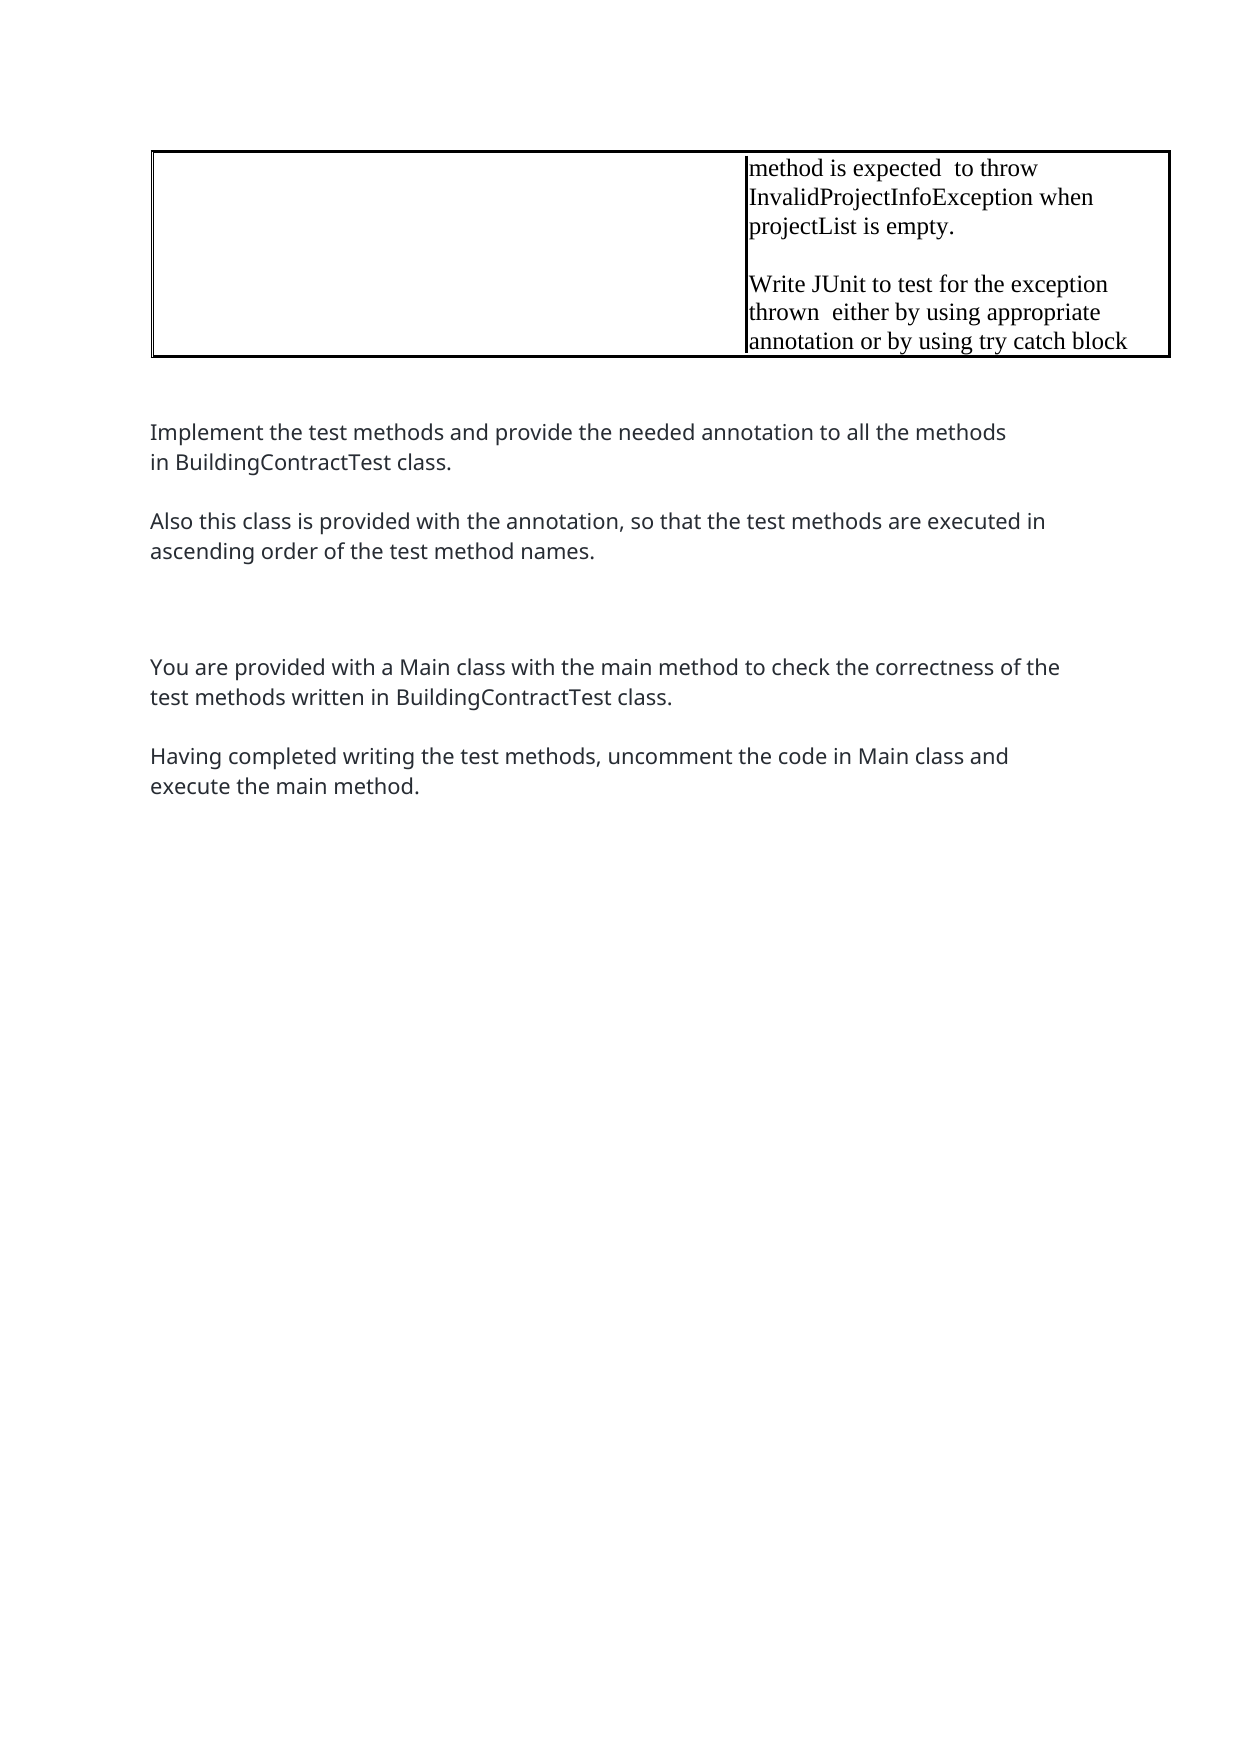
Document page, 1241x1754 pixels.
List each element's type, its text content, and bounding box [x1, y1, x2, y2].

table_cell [154, 153, 746, 355]
text Having completed writing the test methods, uncomment the code in Main class and execute the main method. [150, 741, 1090, 801]
text You are provided with a Main class with the main method to check the correctness of the test methods written in BuildingContractTest class. [150, 652, 1090, 712]
text Also this class is provided with the annotation, so that the test methods are executed in ascending order of the test method names. [150, 506, 1090, 623]
text Implement the test methods and provide the needed annotation to all the methods in BuildingContractTest class. [150, 417, 1090, 477]
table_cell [746, 153, 1168, 355]
